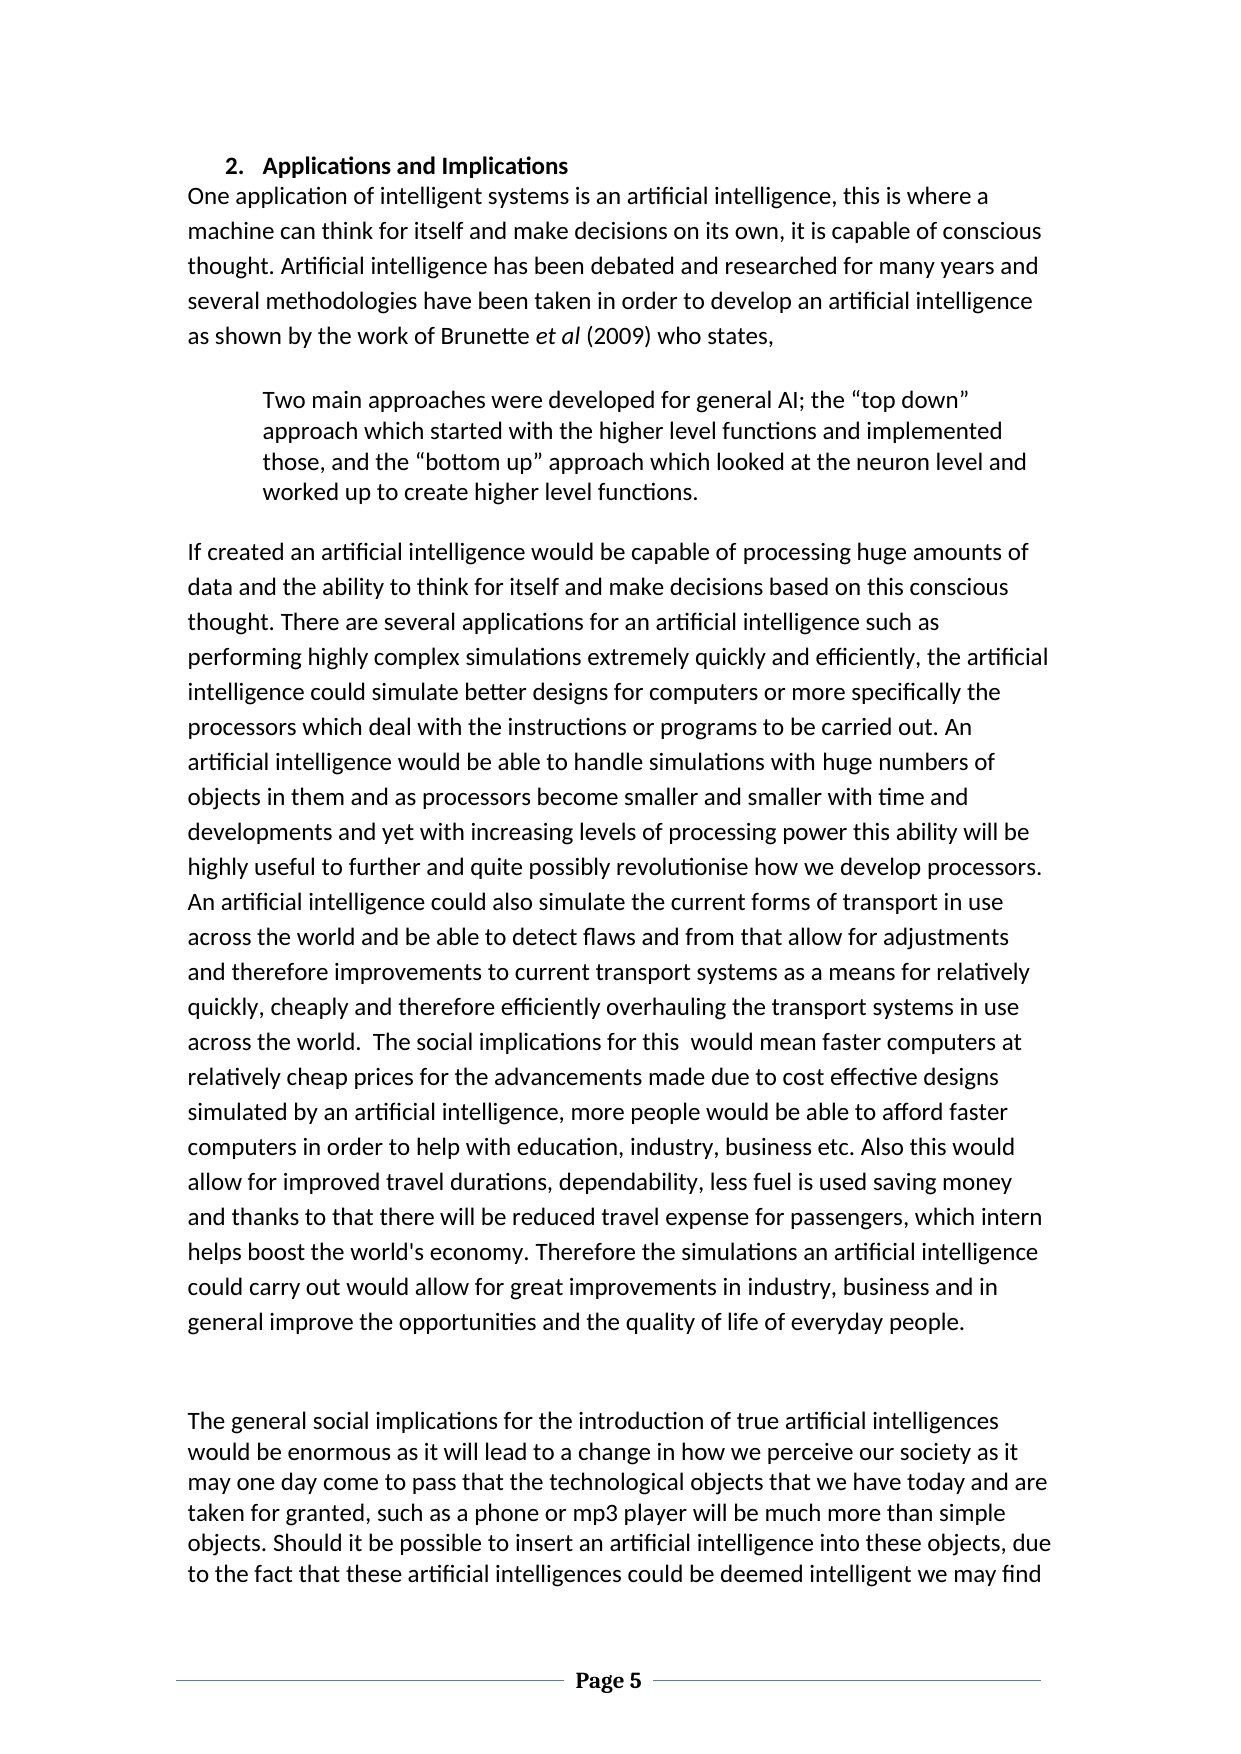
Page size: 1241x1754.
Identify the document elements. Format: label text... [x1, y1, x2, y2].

text Two main approaches were developed for general AI; the “top down” approach which started with the higher level functions and implemented those, and the “bottom up” approach which looked at the neuron level and worked up to create higher level functions. [262, 385, 1053, 507]
list One application of intelligent systems is an artificial intelligence, this is where a machine can think for itself and make decisions on its own, it is capable of conscious thought. Artificial intelligence has been debated and researched for many years and several methodologies have been taken in order to develop an artificial intelligence as shown by the work of Brunette et al (2009) who states, [187, 181, 1053, 351]
list If created an artificial intelligence would be capable of processing huge amounts of data and the ability to think for itself and make decisions based on this conscious thought. There are several applications for an artificial intelligence such as performing highly complex simulations extremely quickly and efficiently, the artificial intelligence could simulate better designs for computers or more specifically the processors which deal with the instructions or programs to be carried out. An artificial intelligence would be able to handle simulations with huge numbers of objects in them and as processors become smaller and smaller with time and developments and yet with increasing levels of processing power this ability will be highly useful to further and quite possibly revolutionise how we develop processors. An artificial intelligence could also simulate the current forms of transport in use across the world and be able to detect flaws and from that allow for adjustments and therefore improvements to current transport systems as a means for relatively quickly, cheaply and therefore efficiently overhauling the transport systems in use across the world. The social implications for this would mean faster computers at relatively cheap prices for the advancements made due to cost effective designs simulated by an artificial intelligence, more people would be able to afford faster computers in order to help with education, industry, business etc. Also this would allow for improved travel durations, dependability, less fuel is used saving money and thanks to that there will be reduced travel expense for passengers, which intern helps boost the world's economy. Therefore the simulations an artificial intelligence could carry out would allow for great improvements in industry, business and in general improve the opportunities and the quality of life of everyday people. [187, 536, 1053, 1336]
list Applications and Implications [225, 150, 1053, 181]
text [187, 1405, 1053, 1588]
